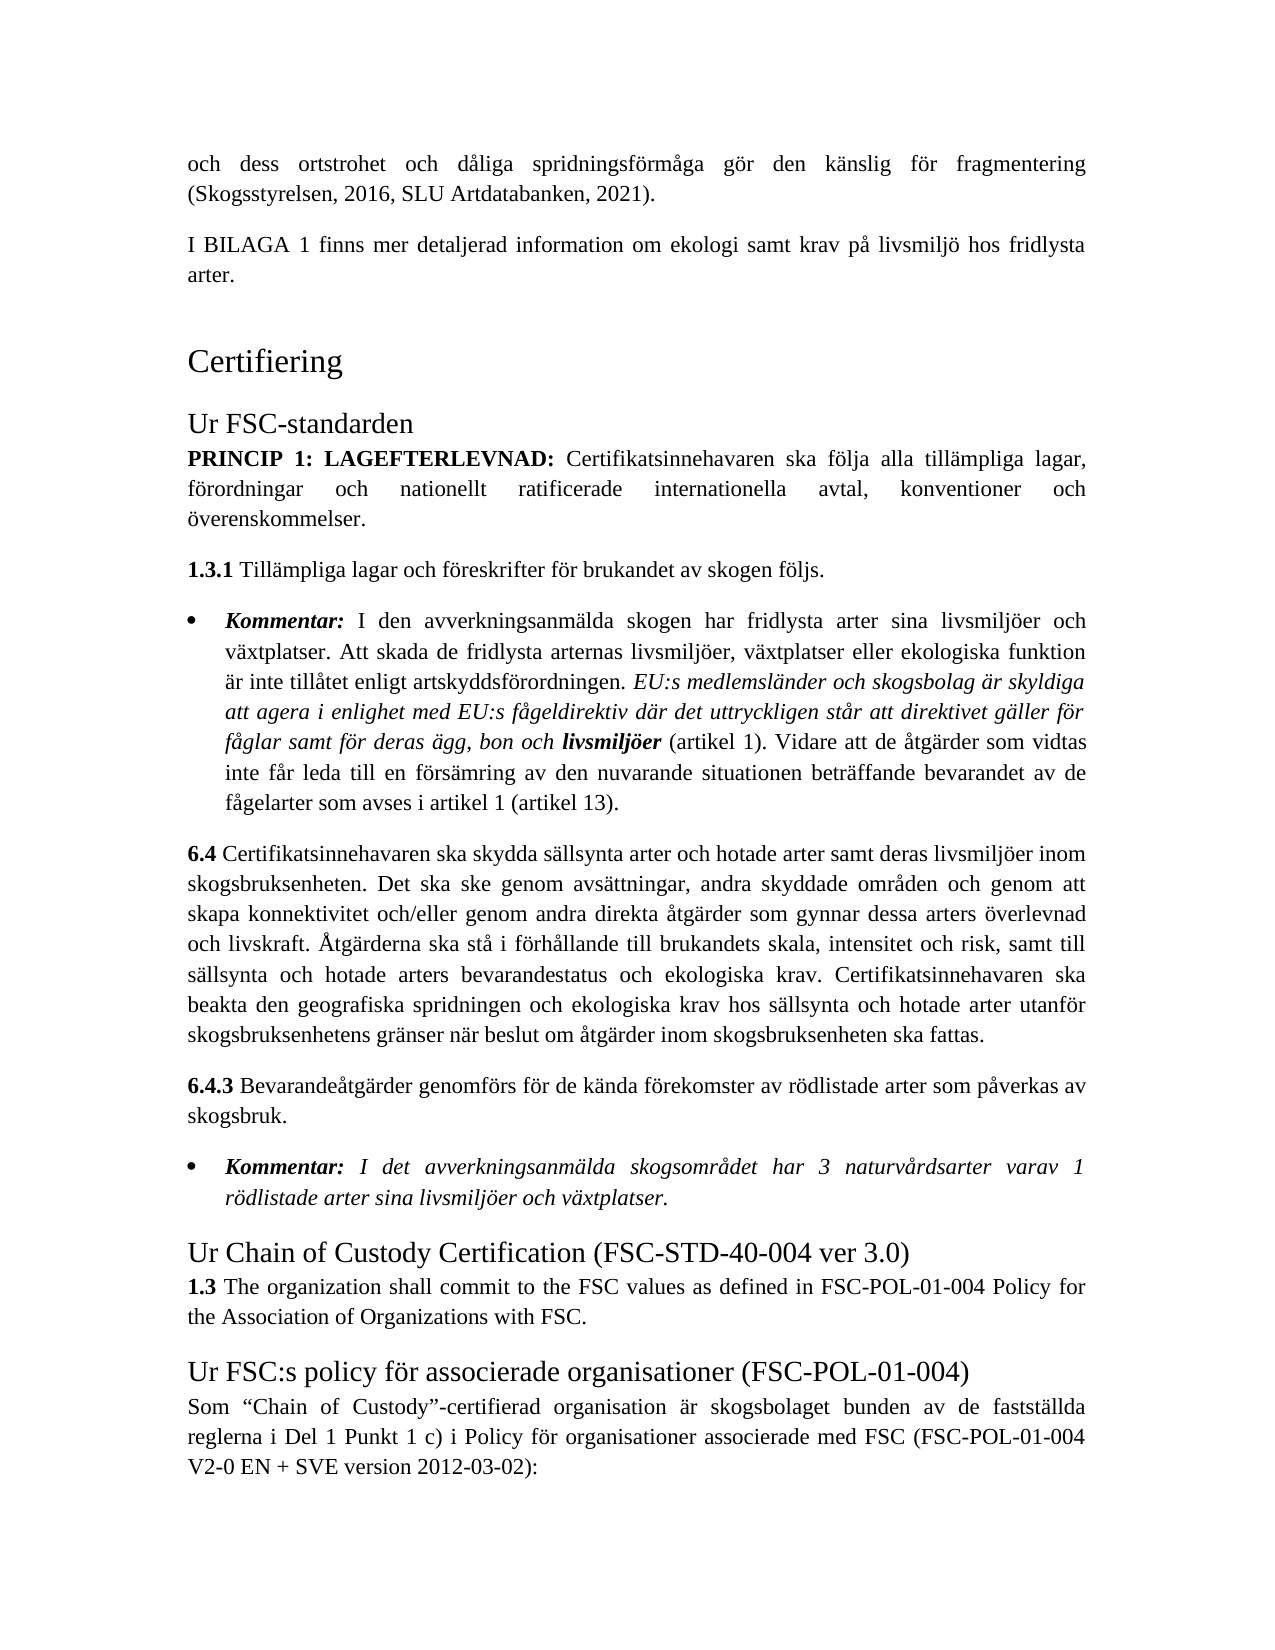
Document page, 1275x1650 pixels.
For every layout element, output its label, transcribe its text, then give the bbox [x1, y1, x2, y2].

text 1.3.1 Tillämpliga lagar och föreskrifter för brukandet av skogen följs. [187, 557, 1087, 583]
text 1.3 The organization shall commit to the FSC values as defined in FSC-POL-01-004 Policy for the Association of Organizations with FSC. [187, 1273, 1087, 1330]
text Som “Chain of Custody”-certifierad organisation är skogsbolaget bunden av de fastställda reglerna i Del 1 Punkt 1 c) i Policy för organisationer associerade med FSC (FSC-POL-01-004 V2-0 EN + SVE version 2012-03-02): [187, 1393, 1087, 1480]
text I BILAGA 1 finns mer detaljerad information om ekologi samt krav på livsmiljö hos fridlysta arter. [187, 231, 1087, 288]
text 6.4 Certifikatsinnehavaren ska skydda sällsynta arter och hotade arter samt deras livsmiljöer inom skogsbruksenheten. Det ska ske genom avsättningar, andra skyddade områden och genom att skapa konnektivitet och/eller genom andra direkta åtgärder som gynnar dessa arters överlevnad och livskraft. Åtgärderna ska stå i förhållande till brukandets skala, intensitet och risk, samt till sällsynta och hotade arters bevarandestatus och ekologiska krav. Certifikatsinnehavaren ska beakta den geografiska spridningen och ekologiska krav hos sällsynta och hotade arter utanför skogsbruksenhetens gränser när beslut om åtgärder inom skogsbruksenheten ska fattas. [187, 840, 1087, 1047]
text PRINCIP 1: LAGEFTERLEVNAD: Certifikatsinnehavaren ska följa alla tillämpliga lagar, förordningar och nationellt ratificerade internationella avtal, konventioner och överenskommelser. [187, 445, 1087, 532]
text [187, 150, 1087, 207]
subtitle Ur FSC-standarden [187, 407, 1087, 440]
list Kommentar: I den avverkningsanmälda skogen har fridlysta arter sina livsmiljöer och växtplatser. Att skada de fridlysta arternas livsmiljöer, växtplatser eller ekologiska funktion är inte tillåtet enligt artskyddsförordningen. EU:s medlemsländer och skogsbolag är skyldiga att agera i enlighet med EU:s fågeldirektiv där det uttryckligen står att direktivet gäller för fåglar samt för deras ägg, bon och livsmiljöer (artikel 1). Vidare att de åtgärder som vidtas inte får leda till en försämring av den nuvarande situationen beträffande bevarandet av de fågelarter som avses i artikel 1 (artikel 13). [187, 608, 1087, 815]
subtitle Ur FSC:s policy för associerade organisationer (FSC-POL-01-004) [187, 1354, 1087, 1388]
list Kommentar: I det avverkningsanmälda skogsområdet har 3 naturvårdsarter varav 1 rödlistade arter sina livsmiljöer och växtplatser. [187, 1153, 1087, 1210]
subtitle Ur Chain of Custody Certification (FSC-STD-40-004 ver 3.0) [187, 1235, 1087, 1268]
subtitle Certifiering [187, 342, 1087, 380]
text 6.4.3 Bevarandeåtgärder genomförs för de kända förekomster av rödlistade arter som påverkas av skogsbruk. [187, 1072, 1087, 1129]
